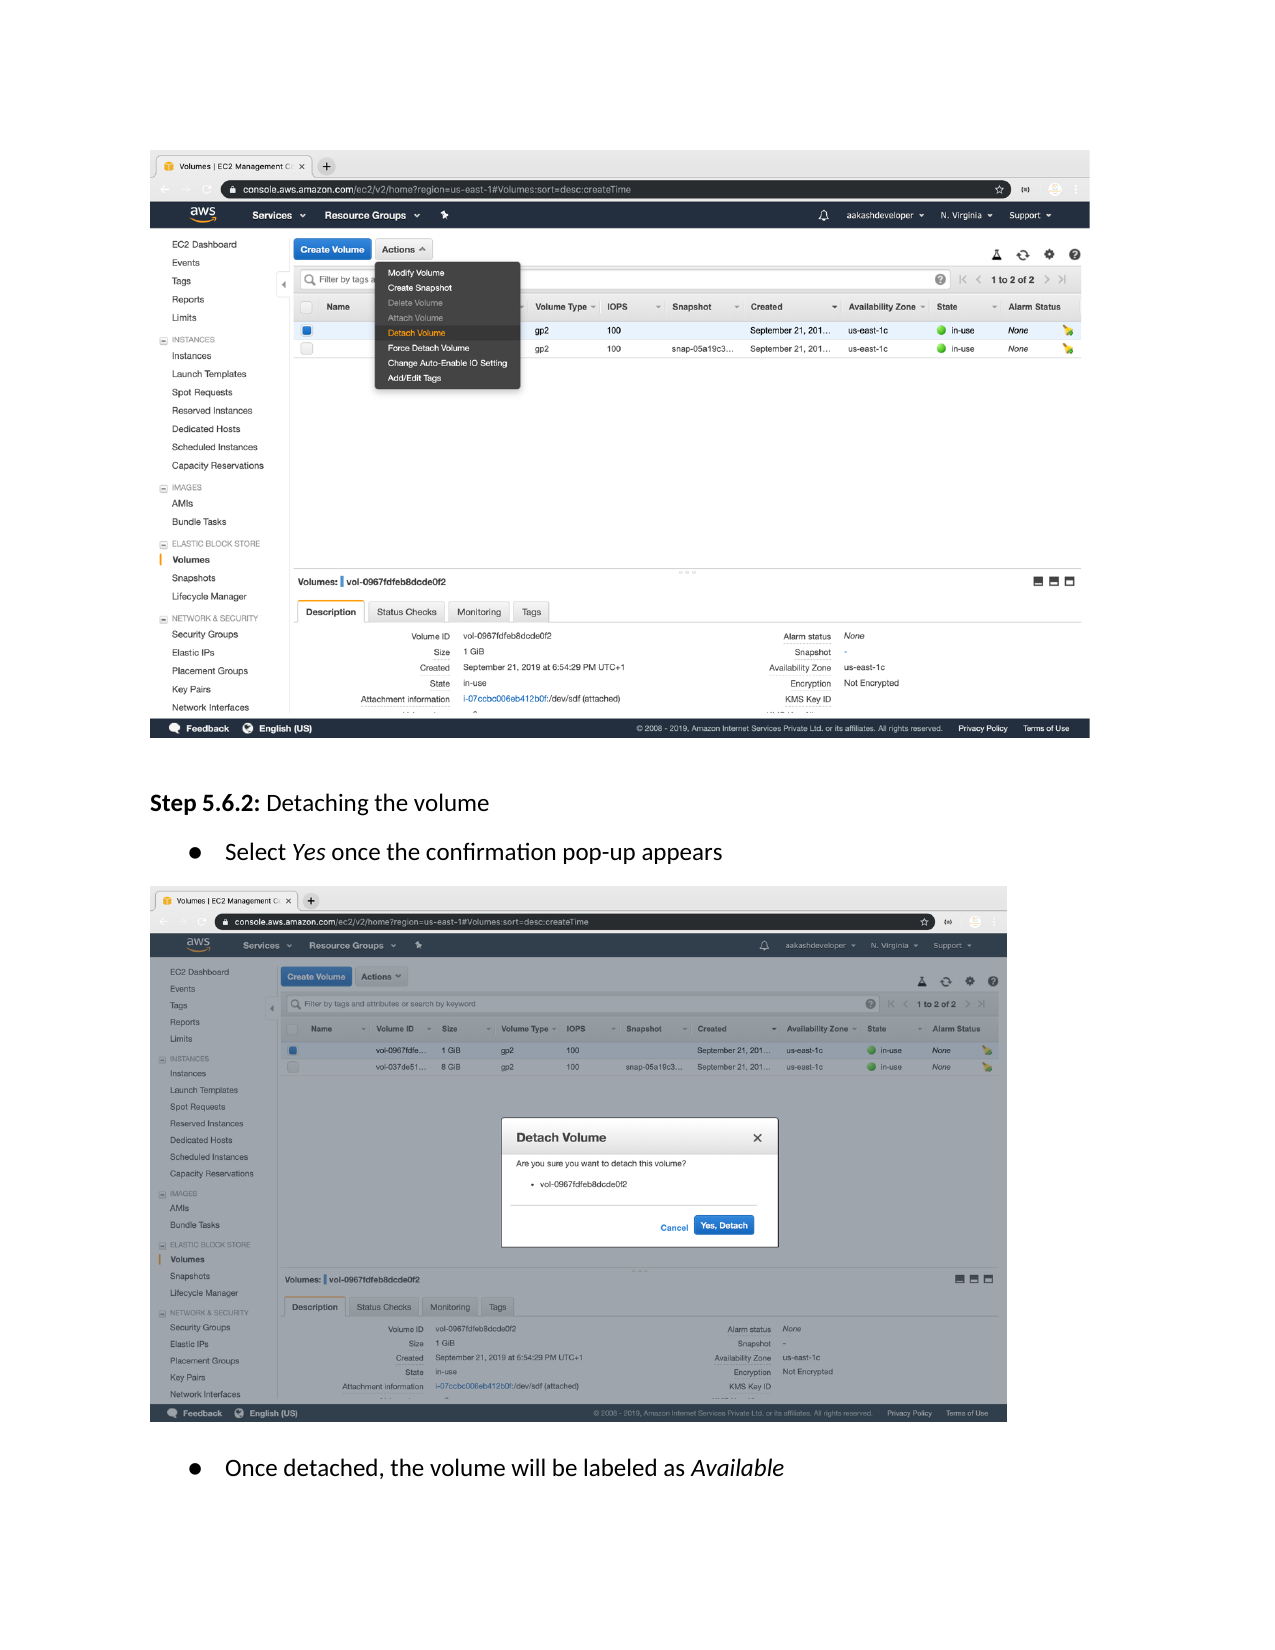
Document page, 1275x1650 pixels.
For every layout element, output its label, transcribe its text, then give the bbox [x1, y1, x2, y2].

picture [150, 886, 1007, 1422]
picture [150, 150, 1090, 738]
list Once detached, the volume will be labeled as Available [187, 1452, 1125, 1482]
list Select Yes once the confirmation pop-up appears [187, 836, 1125, 867]
text Step 5.6.2: Detaching the volume [150, 787, 1125, 817]
